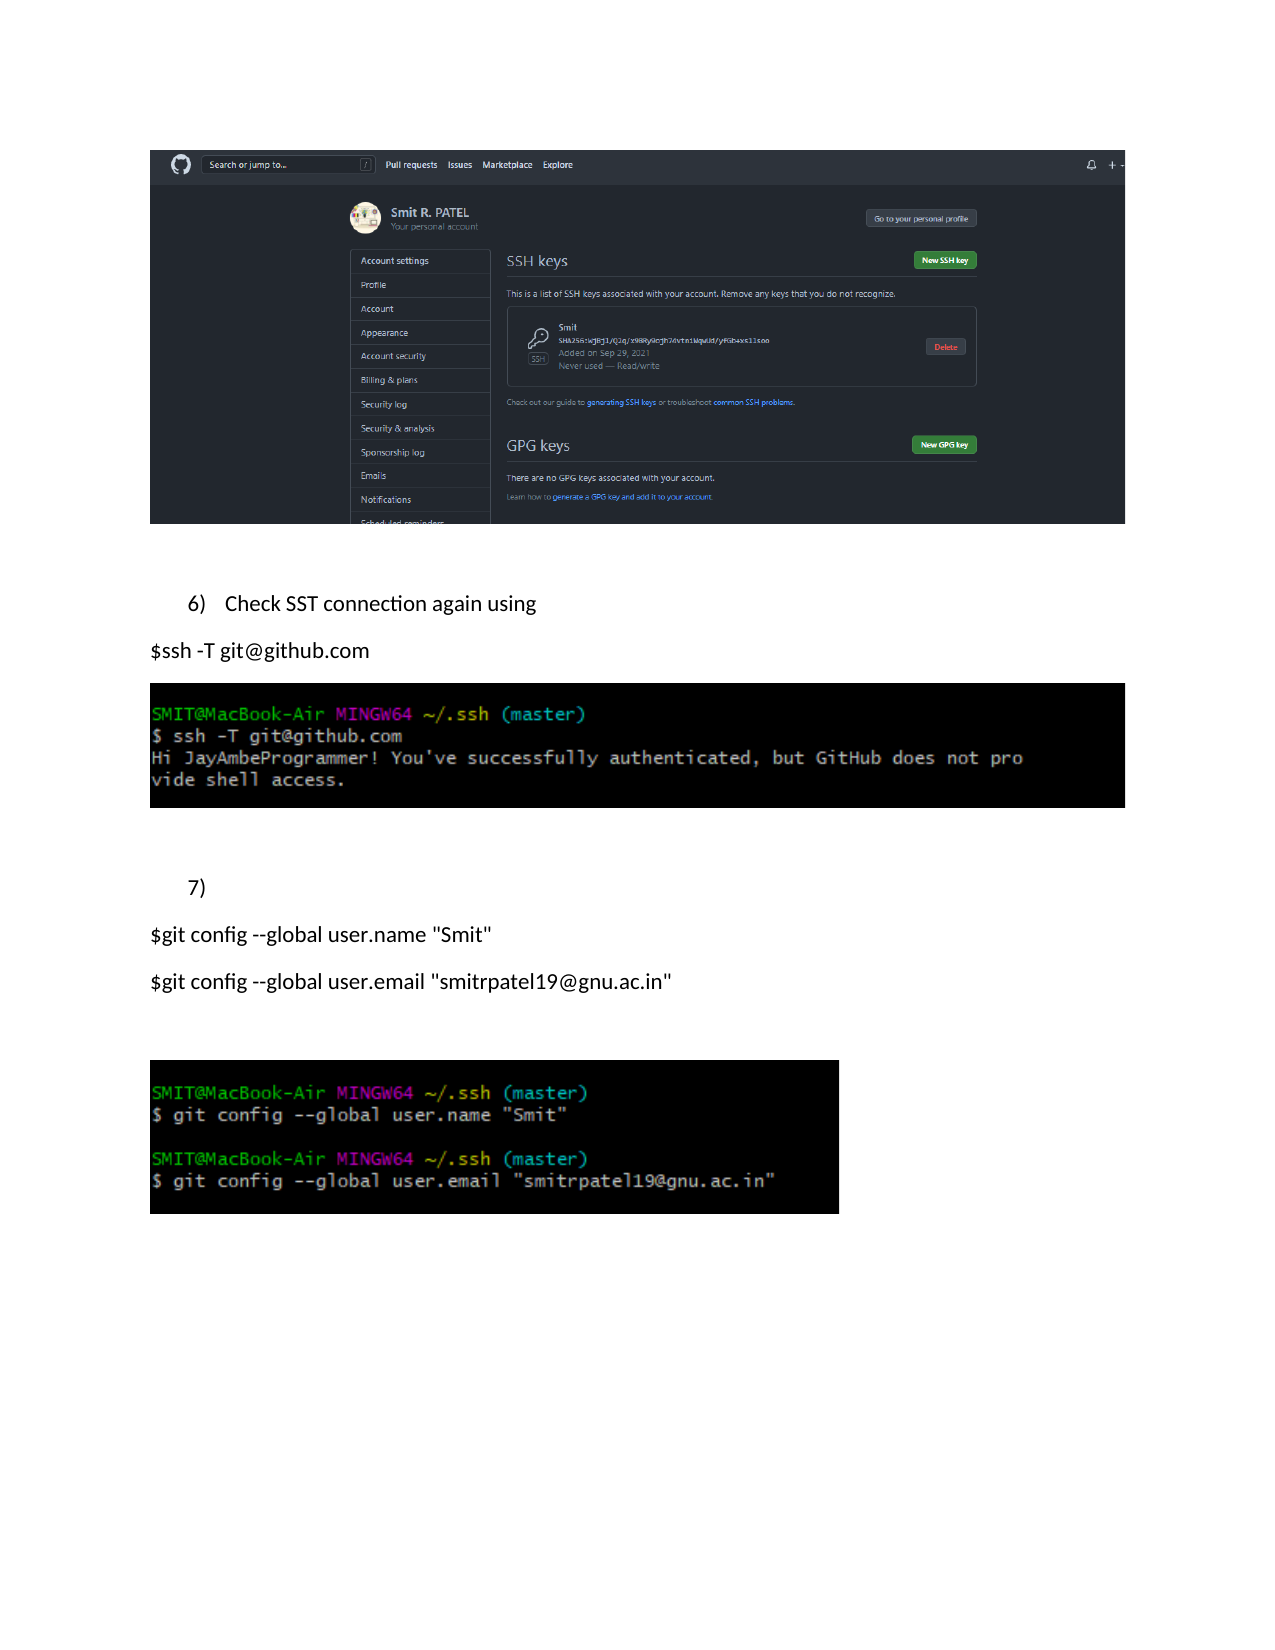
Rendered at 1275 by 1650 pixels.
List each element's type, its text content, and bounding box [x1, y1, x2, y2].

picture [150, 683, 1125, 808]
text $ssh -T git@github.com [150, 636, 1125, 664]
text $git config --global user.email "smitrpatel19@gnu.ac.in" [150, 967, 1125, 995]
picture [150, 1060, 840, 1214]
text $git config --global user.name "Smit" [150, 920, 1125, 948]
list Check SST connection again using [187, 589, 1125, 617]
picture [150, 150, 1125, 524]
